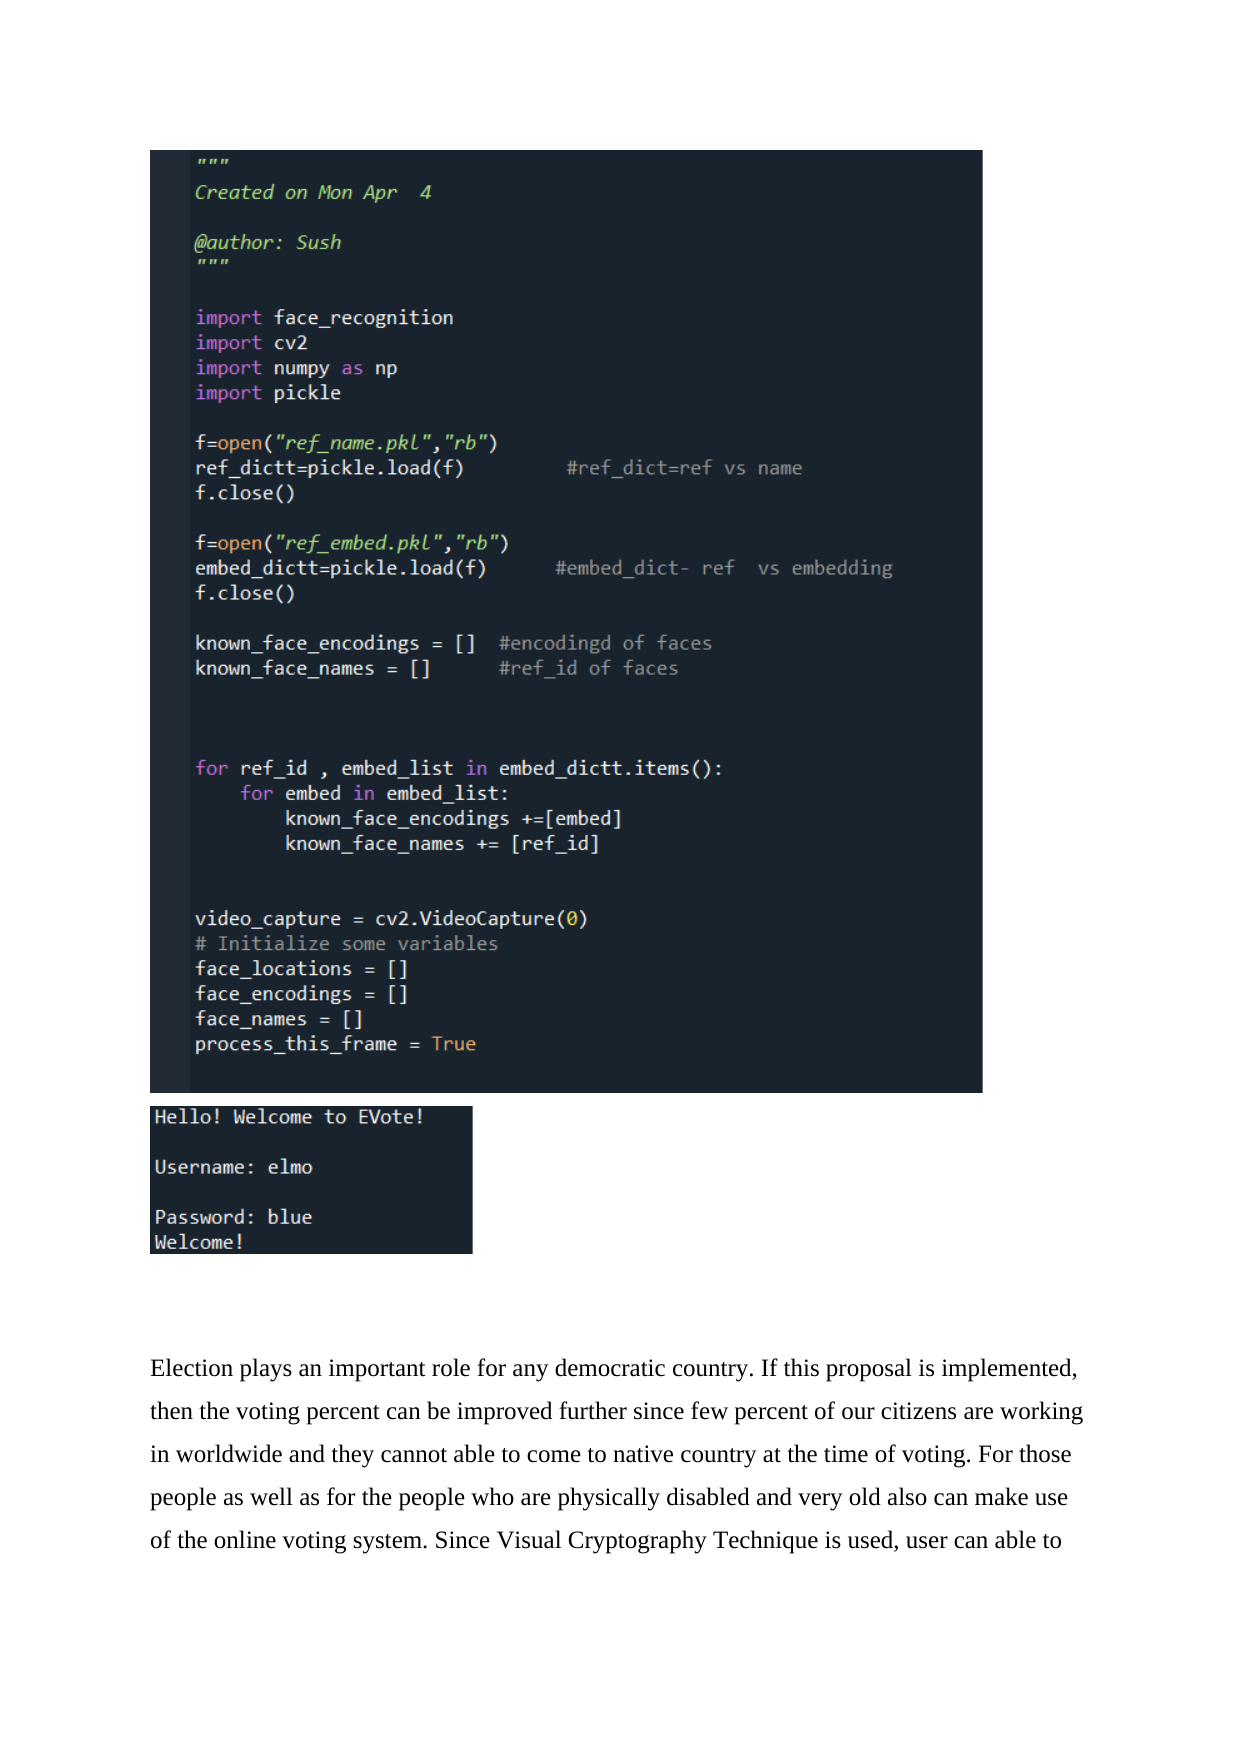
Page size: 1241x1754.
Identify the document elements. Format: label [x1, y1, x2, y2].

picture [150, 1106, 473, 1254]
picture [150, 150, 983, 1093]
text [150, 1353, 1090, 1554]
